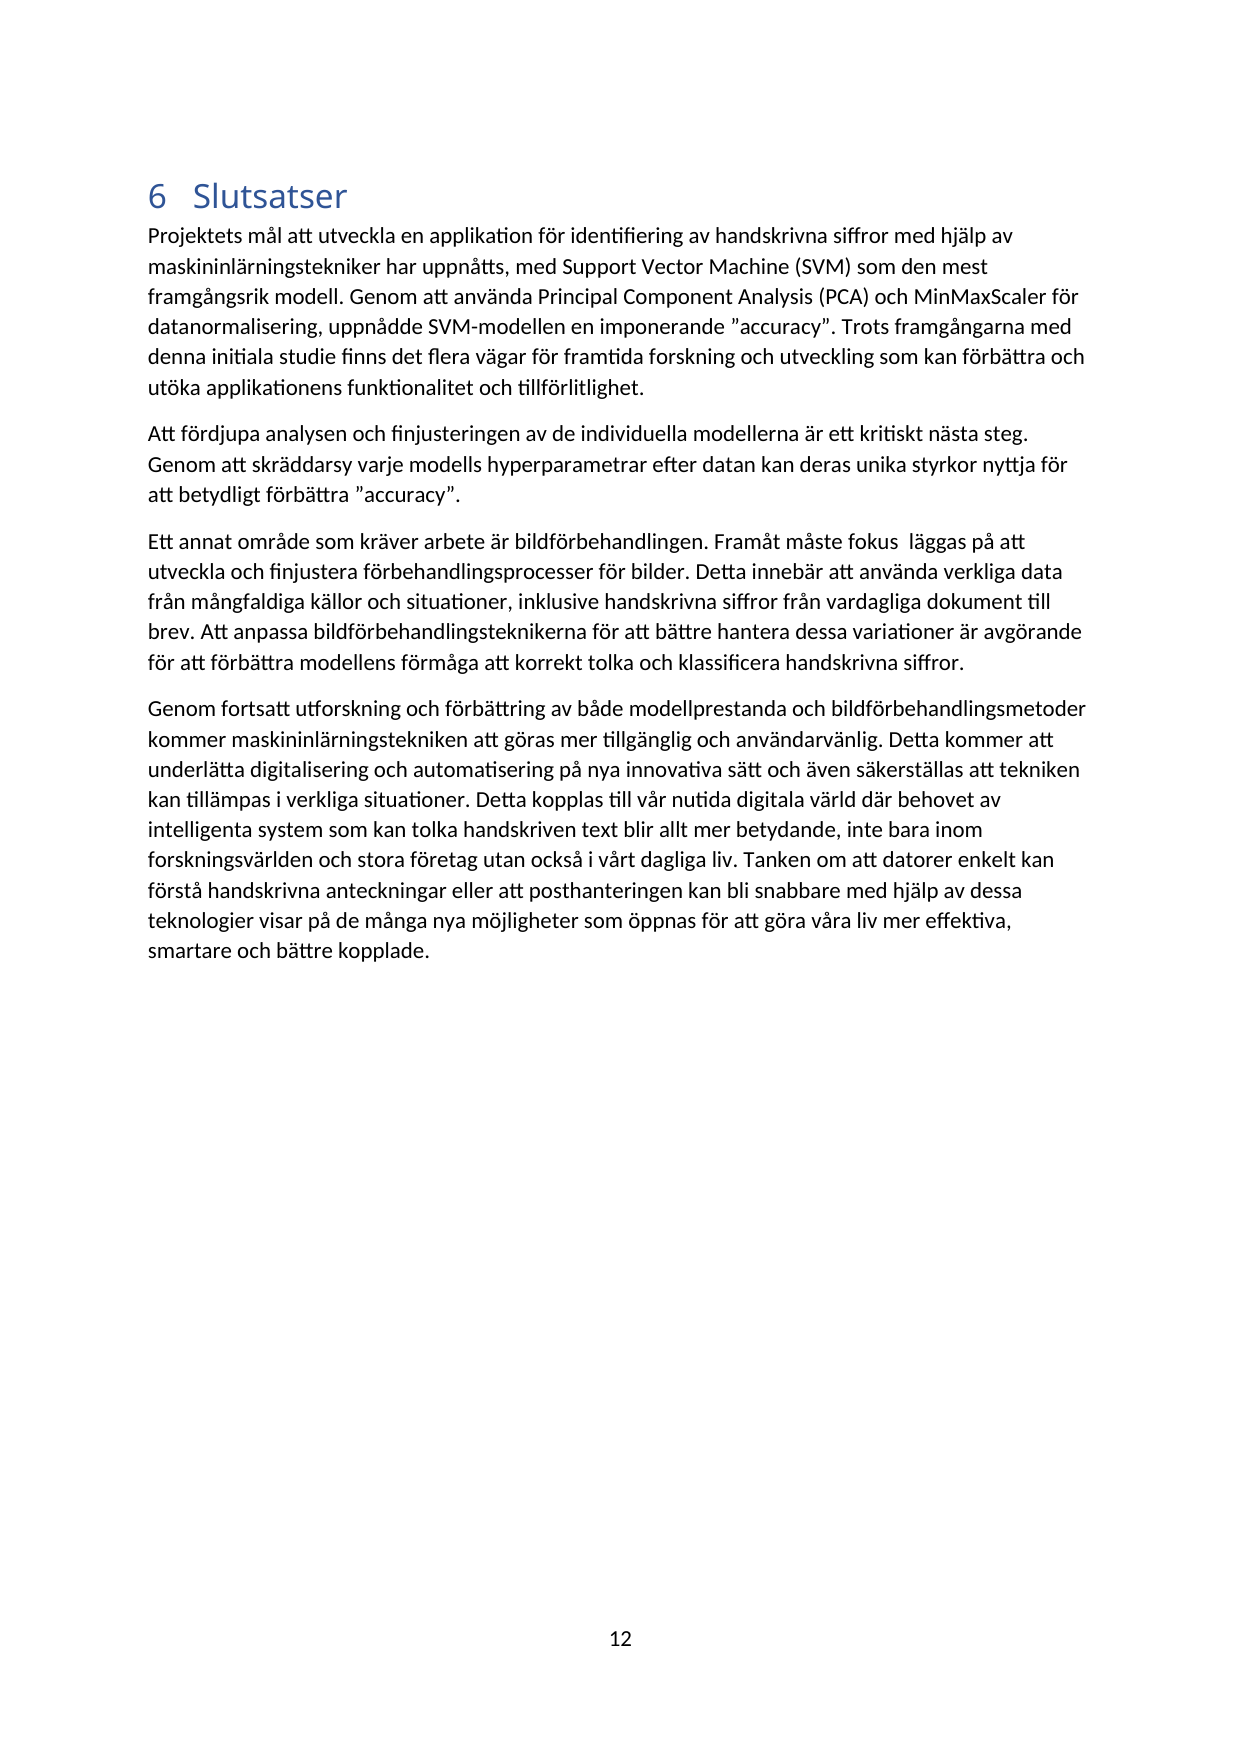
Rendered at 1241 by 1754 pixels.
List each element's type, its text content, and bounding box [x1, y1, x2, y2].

subtitle Slutsatser [148, 173, 1093, 218]
text Att fördjupa analysen och finjusteringen av de individuella modellerna är ett kritiskt nästa steg. Genom att skräddarsy varje modells hyperparametrar efter datan kan deras unika styrkor nyttja för att betydligt förbättra ”accuracy”. [148, 419, 1093, 508]
text Projektets mål att utveckla en applikation för identifiering av handskrivna siffror med hjälp av maskininlärningstekniker har uppnåtts, med Support Vector Machine (SVM) som den mest framgångsrik modell. Genom att använda Principal Component Analysis (PCA) och MinMaxScaler för datanormalisering, uppnådde SVM-modellen en imponerande ”accuracy”. Trots framgångarna med denna initiala studie finns det flera vägar för framtida forskning och utveckling som kan förbättra och utöka applikationens funktionalitet och tillförlitlighet. [148, 222, 1093, 401]
text Ett annat område som kräver arbete är bildförbehandlingen. Framåt måste fokus läggas på att utveckla och finjustera förbehandlingsprocesser för bilder. Detta innebär att använda verkliga data från mångfaldiga källor och situationer, inklusive handskrivna siffror från vardagliga dokument till brev. Att anpassa bildförbehandlingsteknikerna för att bättre hantera dessa variationer är avgörande för att förbättra modellens förmåga att korrekt tolka och klassificera handskrivna siffror. [148, 527, 1093, 676]
text Genom fortsatt utforskning och förbättring av både modellprestanda och bildförbehandlingsmetoder kommer maskininlärningstekniken att göras mer tillgänglig och användarvänlig. Detta kommer att underlätta digitalisering och automatisering på nya innovativa sätt och även säkerställas att tekniken kan tillämpas i verkliga situationer. Detta kopplas till vår nutida digitala värld där behovet av intelligenta system som kan tolka handskriven text blir allt mer betydande, inte bara inom forskningsvärlden och stora företag utan också i vårt dagliga liv. Tanken om att datorer enkelt kan förstå handskrivna anteckningar eller att posthanteringen kan bli snabbare med hjälp av dessa teknologier visar på de många nya möjligheter som öppnas för att göra våra liv mer effektiva, smartare och bättre kopplade. [148, 694, 1093, 964]
